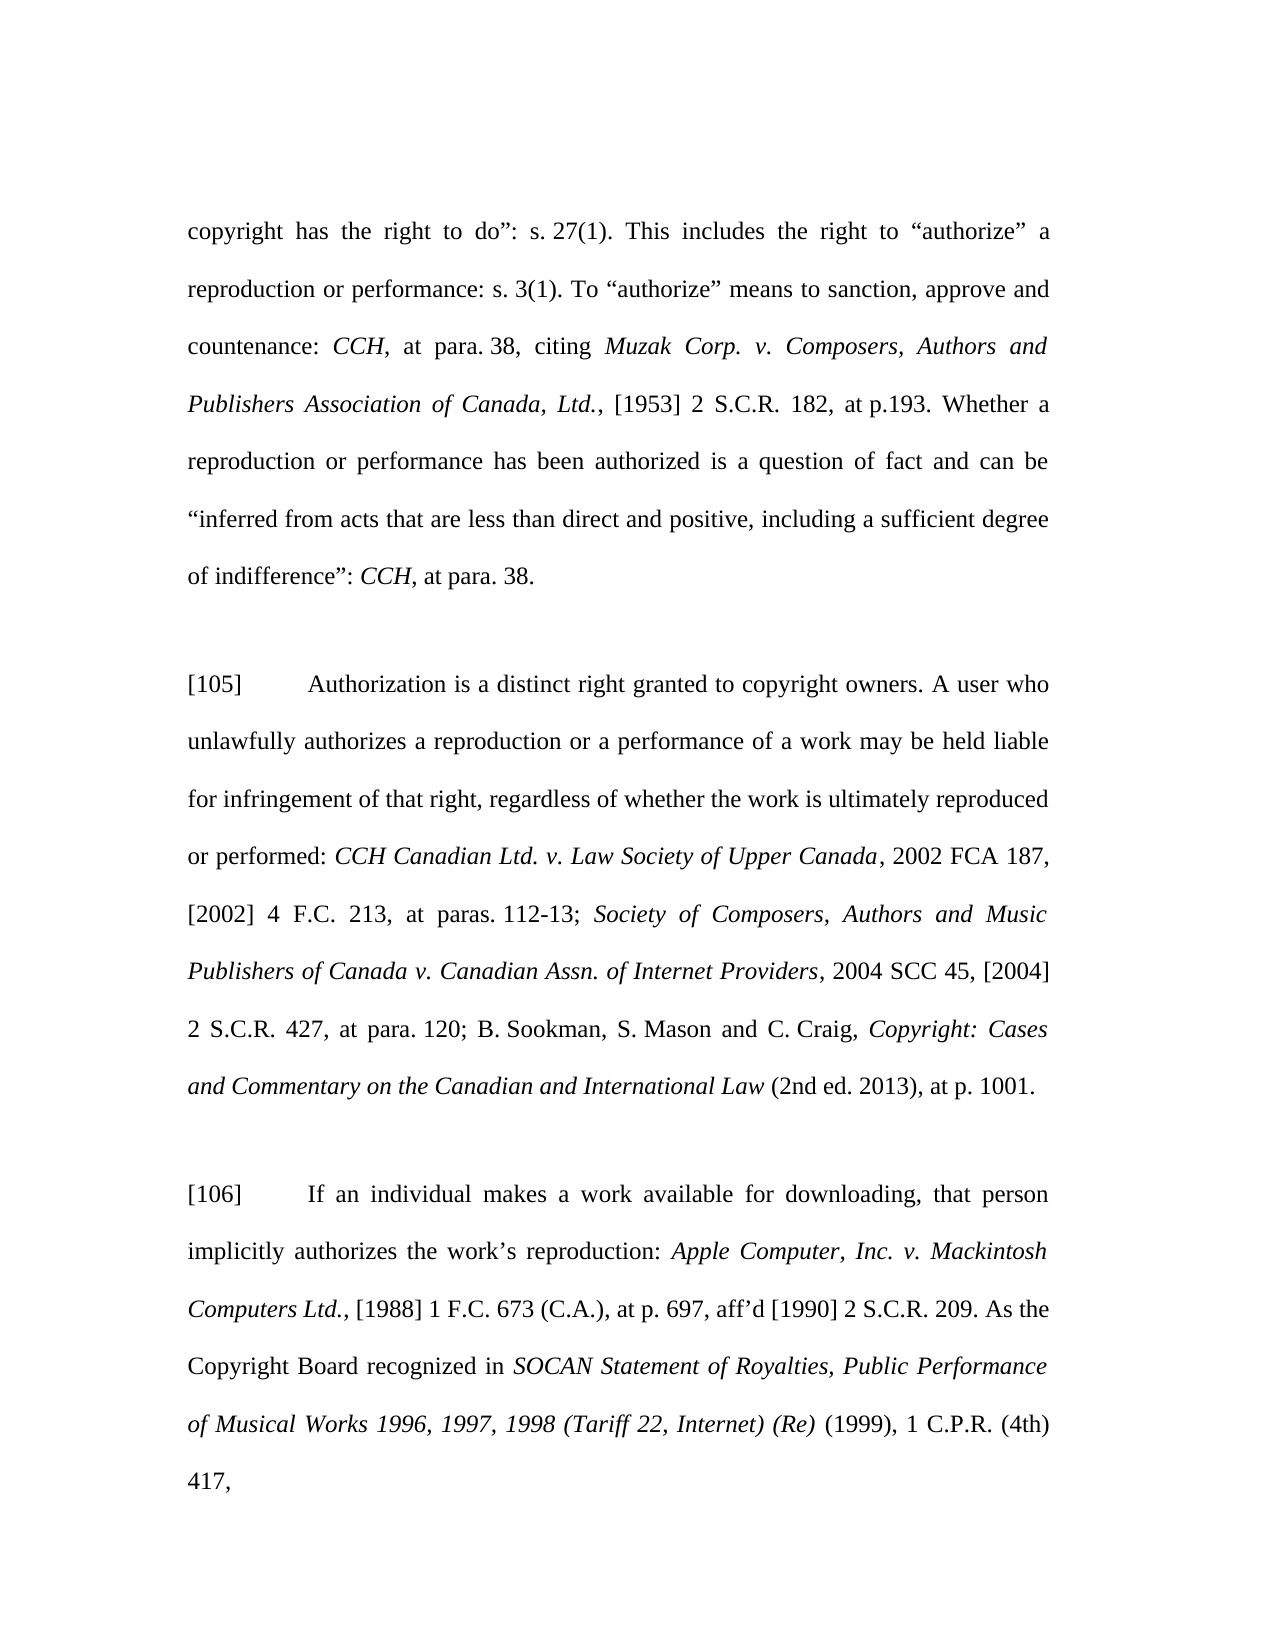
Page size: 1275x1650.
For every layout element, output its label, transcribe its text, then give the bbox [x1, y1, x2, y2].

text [187, 216, 1050, 590]
text Authorization is a distinct right granted to copyright owners. A user who unlawfully authorizes a reproduction or a performance of a work may be held liable for infringement of that right, regardless of whether the work is ultimately reproduced or performed: CCH Canadian Ltd. v. Law Society of Upper Canada, 2002 FCA 187, [2002] 4 F.C. 213, at paras. 112-13; Society of Composers, Authors and Music Publishers of Canada v. Canadian Assn. of Internet Providers, 2004 SCC 45, [2004] 2 S.C.R. 427, at para. 120; B. Sookman, S. Mason and C. Craig, Copyright: Cases and Commentary on the Canadian and International Law (2nd ed. 2013), at p. 1001. [187, 669, 1050, 1100]
text If an individual makes a work available for downloading, that person implicitly authorizes the work’s reproduction: Apple Computer, Inc. v. Mackintosh Computers Ltd., [1988] 1 F.C. 673 (C.A.), at p. 697, aff’d [1990] 2 S.C.R. 209. As the Copyright Board recognized in SOCAN Statement of Royalties, Public Performance of Musical Works 1996, 1997, 1998 (Tariff 22, Internet) (Re) (1999), 1 C.P.R. (4th) 417, [187, 1179, 1050, 1495]
